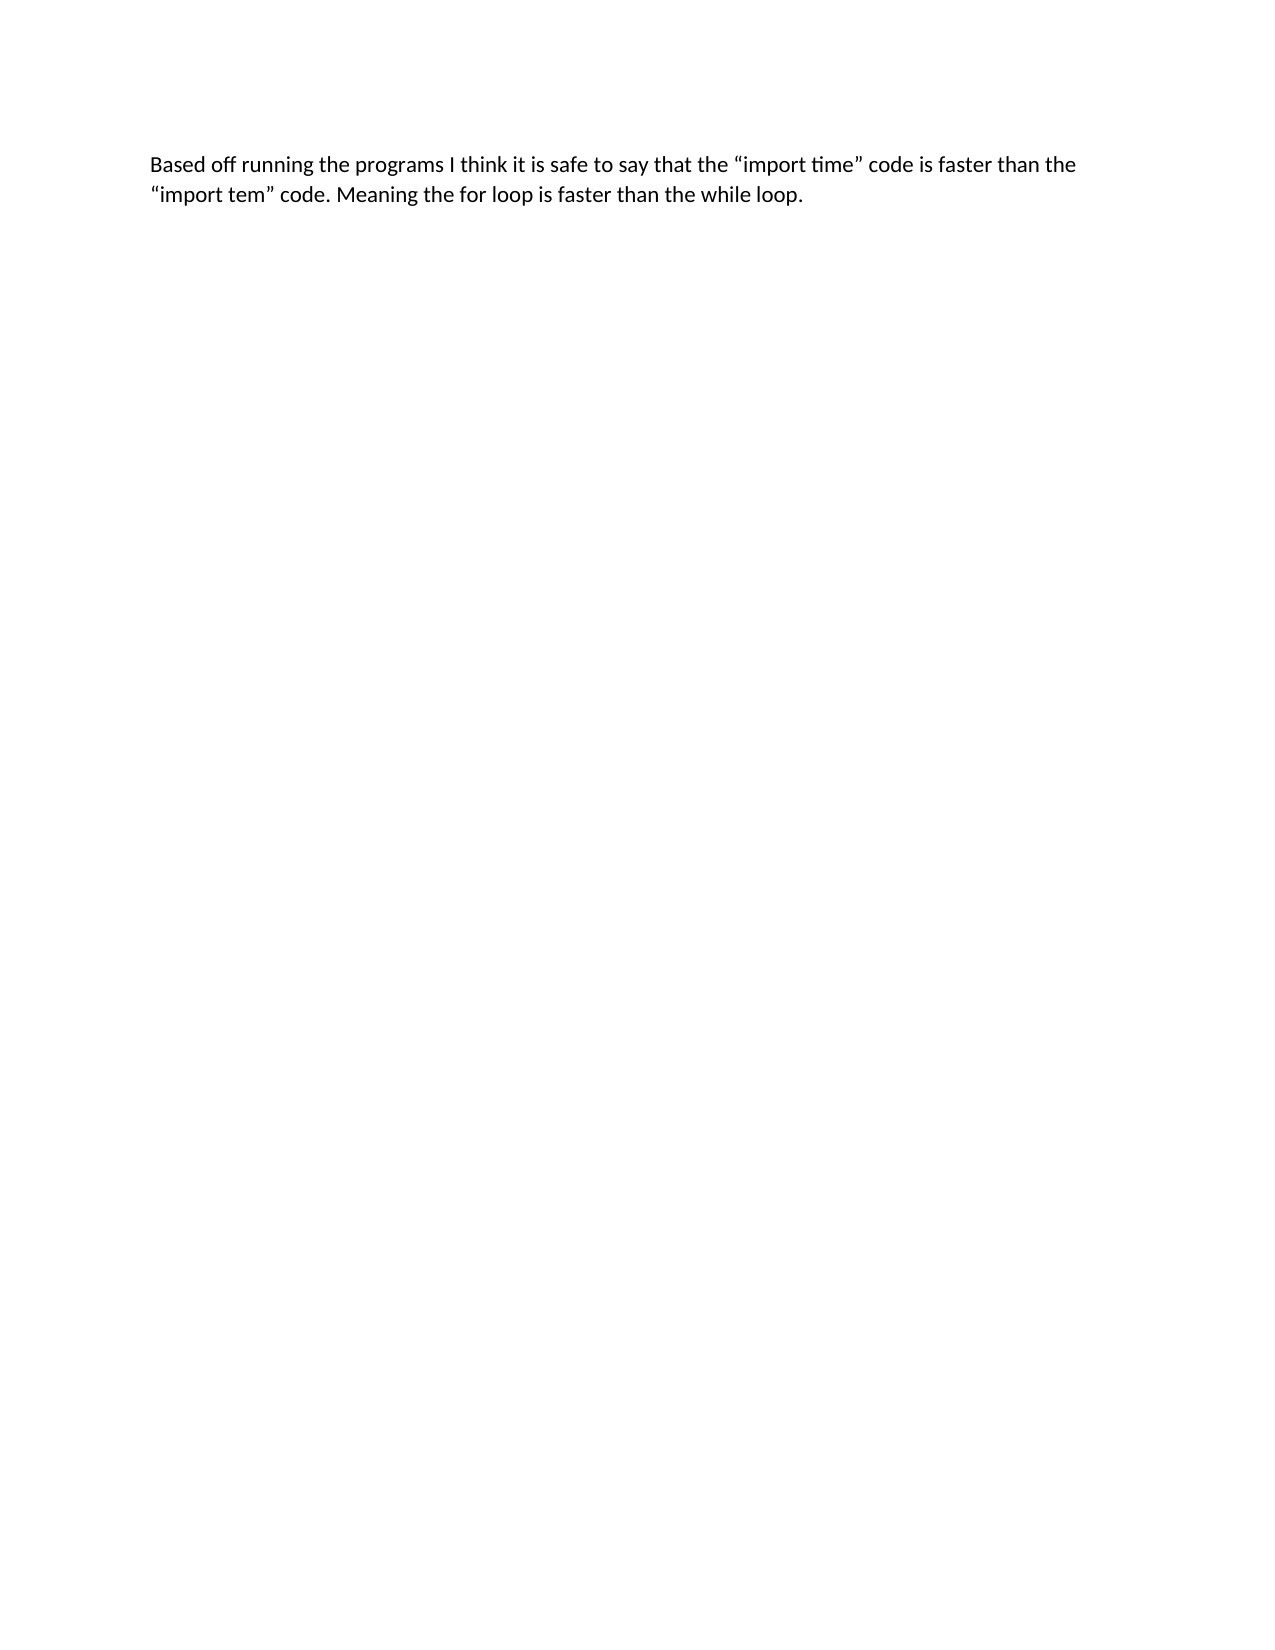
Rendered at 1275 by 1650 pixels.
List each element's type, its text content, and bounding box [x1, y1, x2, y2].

text Based off running the programs I think it is safe to say that the “import time” code is faster than the “import tem” code. Meaning the for loop is faster than the while loop. [150, 150, 1125, 208]
